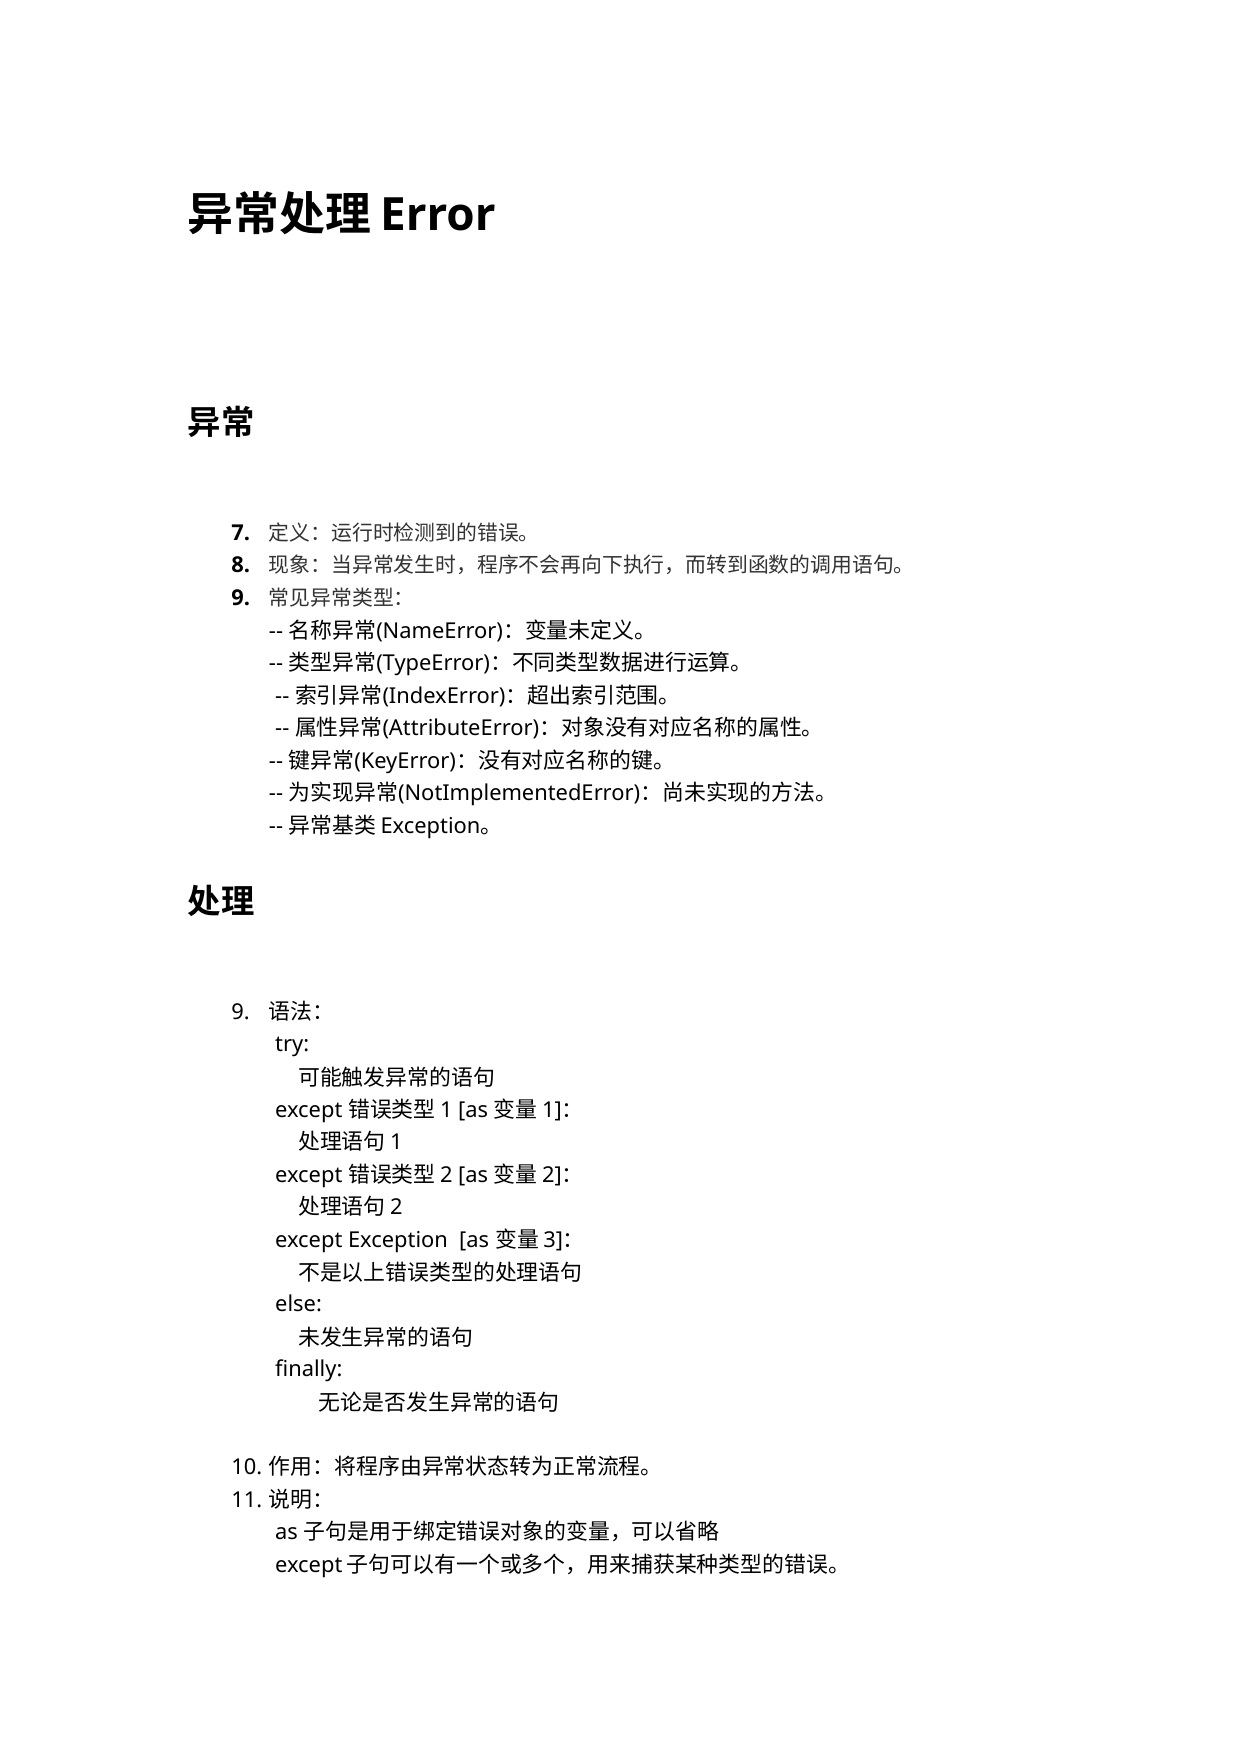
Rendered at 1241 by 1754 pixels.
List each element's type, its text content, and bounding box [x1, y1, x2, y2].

text -- 索引异常(IndexError)：超出索引范围。 [275, 677, 1053, 710]
text except子句可以有一个或多个，用来捕获某种类型的错误。 [275, 1547, 1053, 1579]
subtitle 异常处理Error [187, 162, 1053, 259]
subtitle 异常 [187, 388, 1053, 453]
list 定义：运行时检测到的错误。 [231, 515, 1053, 547]
list 现象：当异常发生时，程序不会再向下执行，而转到函数的调用语句。 [231, 547, 1053, 580]
text try: [275, 1027, 1053, 1059]
text except Exception [as 变量3]： [275, 1222, 1053, 1254]
list -- 为实现异常(NotImplementedError)：尚未实现的方法。 [269, 775, 1053, 807]
text 处理语句2 [275, 1189, 1053, 1222]
text -- 属性异常(AttributeError)：对象没有对应名称的属性。 [275, 710, 1053, 742]
text 处理语句1 [275, 1124, 1053, 1157]
list -- 键异常(KeyError)：没有对应名称的键。 [269, 742, 1053, 775]
text except 错误类型2 [as 变量2]： [275, 1157, 1053, 1189]
text 可能触发异常的语句 [275, 1059, 1053, 1092]
text finally: [275, 1352, 1053, 1384]
list -- 异常基类Exception。 [269, 807, 1053, 840]
list -- 类型异常(TypeError)：不同类型数据进行运算。 [269, 645, 1053, 677]
text 无论是否发生异常的语句 [275, 1384, 1053, 1417]
subtitle 处理 [187, 867, 1053, 932]
list 作用：将程序由异常状态转为正常流程。 [231, 1449, 1053, 1482]
list -- 名称异常(NameError)：变量未定义。 [269, 612, 1053, 645]
text except 错误类型1 [as 变量1]： [275, 1092, 1053, 1124]
text else: [275, 1287, 1053, 1319]
text as 子句是用于绑定错误对象的变量，可以省略 [275, 1514, 1053, 1547]
text 未发生异常的语句 [275, 1319, 1053, 1352]
list 常见异常类型： [231, 580, 1053, 612]
text 不是以上错误类型的处理语句 [275, 1254, 1053, 1287]
list 说明： [231, 1482, 1053, 1514]
list 语法： [231, 994, 1053, 1027]
